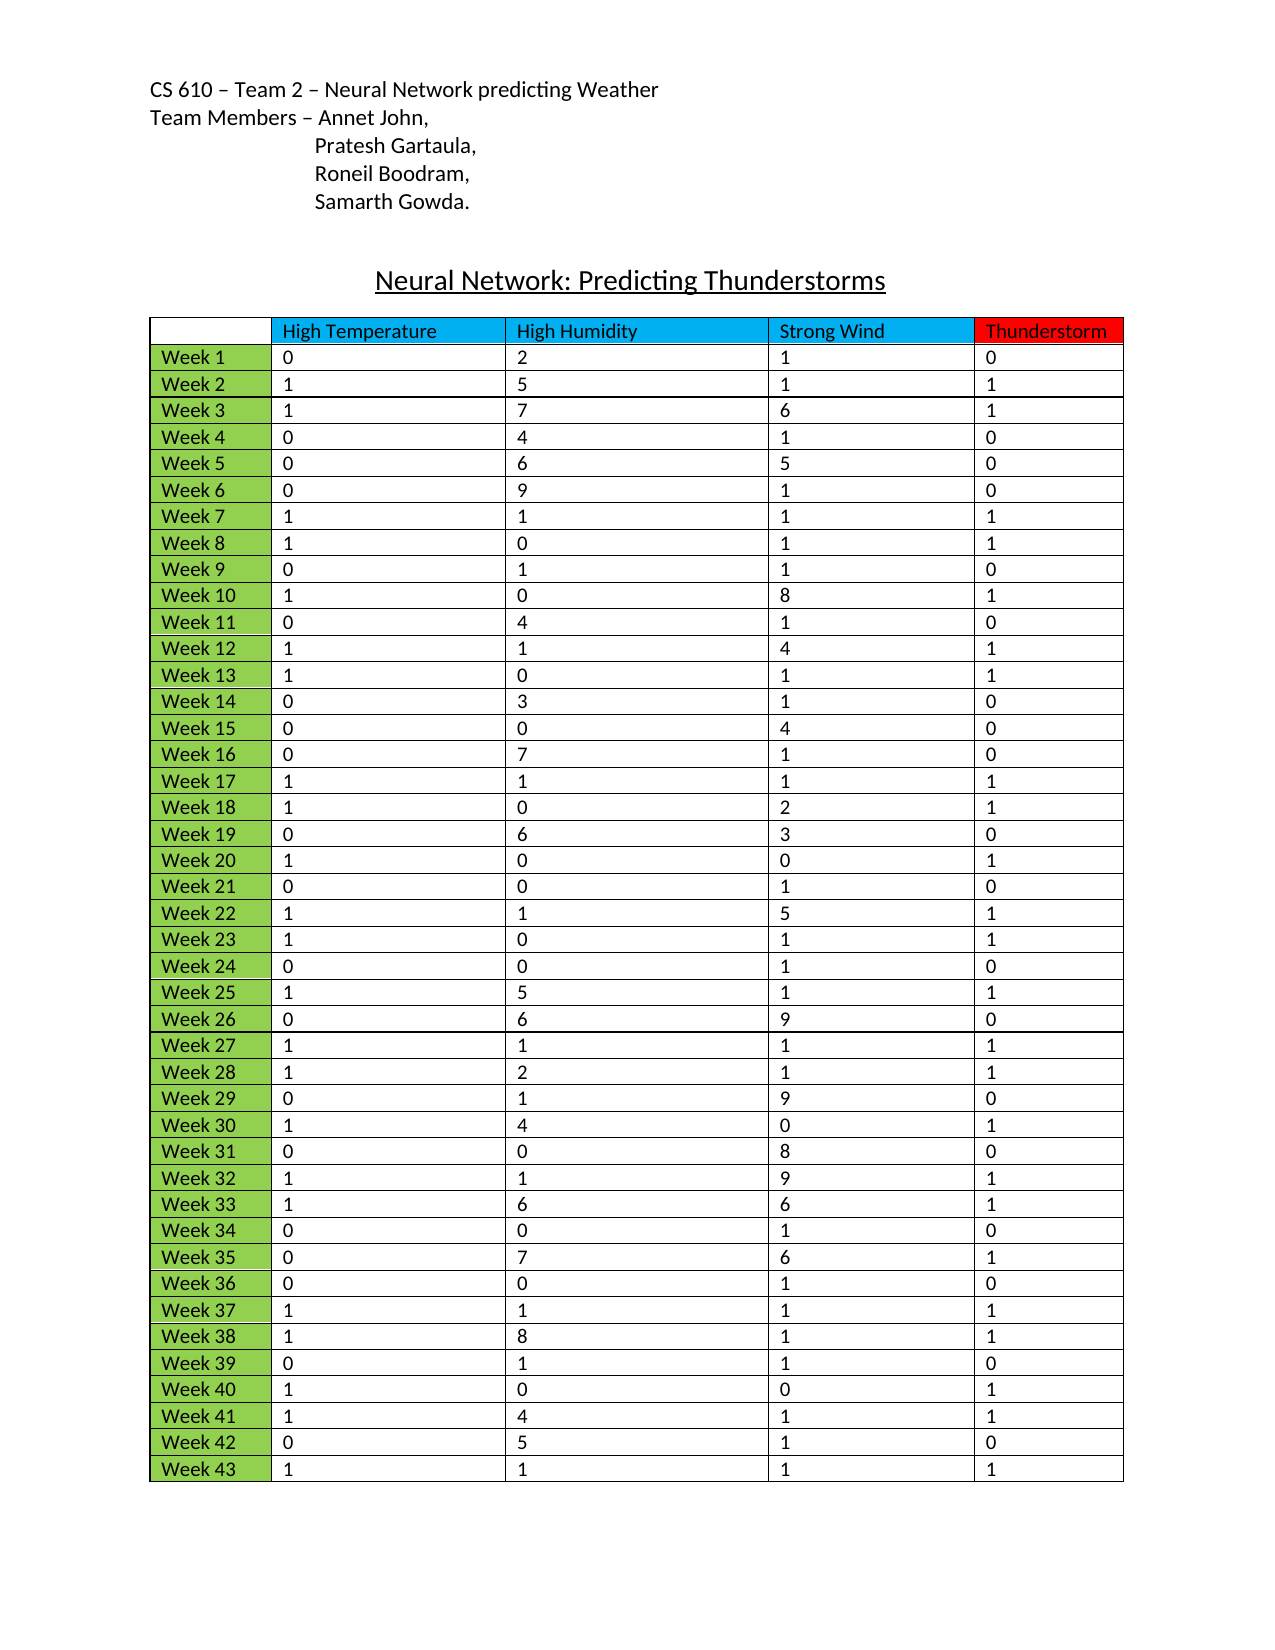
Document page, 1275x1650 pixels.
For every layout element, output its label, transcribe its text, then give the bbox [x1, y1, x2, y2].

table_cell Week 32 [151, 1165, 271, 1190]
table_cell 4 [506, 1403, 768, 1428]
table_cell 0 [975, 1271, 1123, 1296]
table_cell 1 [506, 1297, 768, 1322]
table_cell 1 [272, 927, 505, 952]
table_cell 1 [769, 741, 974, 767]
table_cell 1 [272, 1165, 505, 1190]
table_cell 0 [975, 424, 1123, 449]
table_cell 1 [975, 1191, 1123, 1217]
table_cell 1 [769, 662, 974, 687]
table_cell 0 [506, 953, 768, 978]
table_cell 0 [272, 345, 505, 370]
table_cell Week 24 [151, 953, 271, 978]
table_cell 7 [506, 741, 768, 767]
table_cell 1 [272, 583, 505, 608]
table_cell 1 [769, 477, 974, 502]
table_cell 0 [272, 1085, 505, 1111]
table_cell Week 11 [151, 609, 271, 634]
table_cell 0 [272, 1138, 505, 1164]
table_cell 1 [769, 1350, 974, 1375]
table_cell Week 26 [151, 1006, 271, 1031]
table_cell 1 [769, 1456, 974, 1481]
table_cell 1 [769, 503, 974, 529]
table_cell 1 [975, 583, 1123, 608]
table_cell 0 [975, 1218, 1123, 1243]
table_cell 0 [506, 1138, 768, 1164]
table_cell 1 [975, 530, 1123, 555]
table_cell 1 [769, 1218, 974, 1243]
table_cell 0 [975, 953, 1123, 978]
table_cell 1 [769, 874, 974, 899]
table_cell 0 [272, 1006, 505, 1031]
table_header High Temperature [272, 318, 505, 343]
table_cell Week 20 [151, 847, 271, 873]
table_cell 6 [769, 1191, 974, 1217]
table_cell 1 [975, 636, 1123, 661]
table_cell Week 39 [151, 1350, 271, 1375]
table_cell 1 [272, 1297, 505, 1322]
table_cell 1 [272, 398, 505, 423]
table_cell Week 7 [151, 503, 271, 529]
table_cell Week 23 [151, 927, 271, 952]
text Neural Network: Predicting Thunderstorms [150, 262, 1125, 298]
table_cell Week 29 [151, 1085, 271, 1111]
table_cell 1 [769, 1324, 974, 1349]
table_cell 1 [769, 1429, 974, 1455]
table_header [151, 318, 271, 343]
table_cell Week 5 [151, 450, 271, 476]
table_cell 6 [506, 821, 768, 846]
table_cell Week 43 [151, 1456, 271, 1481]
table_cell 1 [272, 1324, 505, 1349]
table_cell 0 [506, 1218, 768, 1243]
table_cell 0 [272, 715, 505, 740]
table_cell 1 [272, 900, 505, 926]
table_cell 0 [975, 450, 1123, 476]
table_cell Week 33 [151, 1191, 271, 1217]
table_cell 1 [975, 847, 1123, 873]
table_cell 5 [506, 371, 768, 396]
table_cell 1 [975, 1324, 1123, 1349]
table_cell 1 [272, 980, 505, 1005]
table_cell 6 [769, 1244, 974, 1269]
table_cell 0 [975, 1350, 1123, 1375]
table_cell Week 27 [151, 1033, 271, 1058]
table_cell 0 [272, 821, 505, 846]
table_cell 0 [506, 1271, 768, 1296]
table_cell 1 [769, 1297, 974, 1322]
table_cell 0 [975, 1138, 1123, 1164]
table_cell 1 [769, 927, 974, 952]
table_cell 2 [506, 345, 768, 370]
table_cell 0 [506, 662, 768, 687]
table_cell Week 9 [151, 556, 271, 582]
table_cell 1 [272, 1112, 505, 1137]
table_cell Week 8 [151, 530, 271, 555]
table_cell 0 [272, 1218, 505, 1243]
table_cell 9 [769, 1006, 974, 1031]
table_cell 1 [975, 371, 1123, 396]
table_cell 9 [506, 477, 768, 502]
table_cell 1 [975, 1112, 1123, 1137]
table_cell 4 [769, 636, 974, 661]
table_cell 0 [975, 1085, 1123, 1111]
table_cell Week 6 [151, 477, 271, 502]
table_cell 0 [272, 1429, 505, 1455]
table_cell 7 [506, 1244, 768, 1269]
table_cell 0 [272, 1244, 505, 1269]
table_cell Week 25 [151, 980, 271, 1005]
table_cell Week 42 [151, 1429, 271, 1455]
table_cell 1 [769, 980, 974, 1005]
table_cell 1 [769, 609, 974, 634]
table_cell 4 [769, 715, 974, 740]
table_cell 1 [975, 1376, 1123, 1402]
table_cell 1 [769, 689, 974, 714]
table_cell 9 [769, 1165, 974, 1190]
table_cell Week 31 [151, 1138, 271, 1164]
table_cell 0 [272, 874, 505, 899]
table_cell 1 [975, 927, 1123, 952]
table_cell 1 [975, 1297, 1123, 1322]
table_cell 0 [506, 583, 768, 608]
table_cell 9 [769, 1085, 974, 1111]
table_cell 1 [272, 1191, 505, 1217]
table_cell Week 10 [151, 583, 271, 608]
table_cell 0 [506, 874, 768, 899]
table_cell Week 12 [151, 636, 271, 661]
table_cell 1 [769, 530, 974, 555]
table_cell 1 [272, 768, 505, 793]
table_cell 1 [272, 1456, 505, 1481]
table_cell 0 [272, 609, 505, 634]
table_cell 6 [769, 398, 974, 423]
table_cell 4 [506, 609, 768, 634]
table_cell Week 14 [151, 689, 271, 714]
table_cell Week 3 [151, 398, 271, 423]
table_cell 1 [272, 1059, 505, 1084]
table_cell 0 [769, 1112, 974, 1137]
table_cell 0 [272, 741, 505, 767]
table_cell 1 [272, 503, 505, 529]
table_cell 1 [975, 662, 1123, 687]
table_cell Week 17 [151, 768, 271, 793]
table_cell 1 [272, 530, 505, 555]
table_cell Week 16 [151, 741, 271, 767]
table_cell 1 [272, 1403, 505, 1428]
table_cell 2 [506, 1059, 768, 1084]
table_cell 0 [272, 689, 505, 714]
table_cell Week 28 [151, 1059, 271, 1084]
table_cell 1 [975, 794, 1123, 820]
table_cell 0 [272, 1350, 505, 1375]
table_cell 0 [506, 530, 768, 555]
table_cell 0 [975, 821, 1123, 846]
table_cell 0 [272, 424, 505, 449]
table_cell 1 [272, 1033, 505, 1058]
table_cell Week 22 [151, 900, 271, 926]
table_cell 1 [506, 636, 768, 661]
table_cell 0 [975, 345, 1123, 370]
table_cell 1 [272, 794, 505, 820]
table_cell 3 [506, 689, 768, 714]
table_cell 1 [272, 1376, 505, 1402]
table_cell 1 [506, 1033, 768, 1058]
table_cell 0 [272, 1271, 505, 1296]
table_cell 5 [506, 980, 768, 1005]
table_cell Week 2 [151, 371, 271, 396]
table_cell Week 30 [151, 1112, 271, 1137]
table_cell 0 [975, 556, 1123, 582]
table_cell 0 [975, 1006, 1123, 1031]
table_cell Week 38 [151, 1324, 271, 1349]
table_header Thunderstorm [975, 318, 1123, 343]
table_cell 8 [769, 583, 974, 608]
table_cell 6 [506, 1006, 768, 1031]
table_cell 1 [769, 424, 974, 449]
table_cell 1 [272, 847, 505, 873]
table_cell Week 1 [151, 345, 271, 370]
table_cell Week 41 [151, 1403, 271, 1428]
table_cell 3 [769, 821, 974, 846]
table_cell 1 [506, 503, 768, 529]
table_cell 1 [769, 1403, 974, 1428]
table_cell 0 [975, 689, 1123, 714]
table_cell 1 [975, 1403, 1123, 1428]
table_cell Week 13 [151, 662, 271, 687]
table_cell 0 [506, 715, 768, 740]
table_cell Week 40 [151, 1376, 271, 1402]
table_cell Week 36 [151, 1271, 271, 1296]
table_cell 0 [506, 847, 768, 873]
table_cell 0 [975, 477, 1123, 502]
table_cell 1 [975, 980, 1123, 1005]
table_cell 0 [975, 741, 1123, 767]
table_cell 1 [975, 1165, 1123, 1190]
table_cell 0 [975, 1429, 1123, 1455]
table_cell Week 35 [151, 1244, 271, 1269]
table_cell 6 [506, 1191, 768, 1217]
table_cell 1 [975, 1244, 1123, 1269]
table_cell 1 [769, 953, 974, 978]
table_cell 0 [975, 874, 1123, 899]
table_header Strong Wind [769, 318, 974, 343]
table_cell Week 4 [151, 424, 271, 449]
table_cell 1 [506, 1350, 768, 1375]
table_cell 1 [769, 1271, 974, 1296]
table_cell 1 [769, 1033, 974, 1058]
table_cell 1 [506, 1165, 768, 1190]
table_cell 1 [506, 1456, 768, 1481]
table_cell 0 [506, 1376, 768, 1402]
table_cell Week 37 [151, 1297, 271, 1322]
table_cell 8 [769, 1138, 974, 1164]
table_cell 1 [272, 636, 505, 661]
table_cell Week 19 [151, 821, 271, 846]
table_cell 4 [506, 424, 768, 449]
table_cell 5 [769, 450, 974, 476]
table_cell Week 18 [151, 794, 271, 820]
table_cell 0 [272, 556, 505, 582]
table_cell 8 [506, 1324, 768, 1349]
table_cell 1 [975, 1456, 1123, 1481]
table_cell 5 [506, 1429, 768, 1455]
table_cell 0 [506, 927, 768, 952]
table_cell 1 [975, 900, 1123, 926]
table_cell 0 [975, 609, 1123, 634]
table_cell 4 [506, 1112, 768, 1137]
table_cell 1 [272, 371, 505, 396]
table_cell 6 [506, 450, 768, 476]
table_cell 1 [506, 900, 768, 926]
table_cell 0 [272, 450, 505, 476]
table_header High Humidity [506, 318, 768, 343]
table_cell 1 [769, 556, 974, 582]
table_cell 0 [272, 477, 505, 502]
table_cell 1 [506, 1085, 768, 1111]
table_cell Week 21 [151, 874, 271, 899]
table_cell 0 [769, 1376, 974, 1402]
table_cell 5 [769, 900, 974, 926]
table_cell 1 [272, 662, 505, 687]
table_cell 1 [769, 768, 974, 793]
table_cell 7 [506, 398, 768, 423]
table_cell 1 [506, 556, 768, 582]
table_cell 1 [975, 1059, 1123, 1084]
table_cell 1 [769, 371, 974, 396]
table_cell 0 [506, 794, 768, 820]
table_cell 0 [975, 715, 1123, 740]
table_cell 1 [975, 1033, 1123, 1058]
table_cell 0 [272, 953, 505, 978]
table_cell 2 [769, 794, 974, 820]
table_cell 1 [769, 1059, 974, 1084]
table_cell Week 15 [151, 715, 271, 740]
table_cell Week 34 [151, 1218, 271, 1243]
table_cell 1 [506, 768, 768, 793]
table_cell 0 [769, 847, 974, 873]
table_cell 1 [975, 503, 1123, 529]
table_cell 1 [975, 398, 1123, 423]
table_cell 1 [975, 768, 1123, 793]
table_cell 1 [769, 345, 974, 370]
